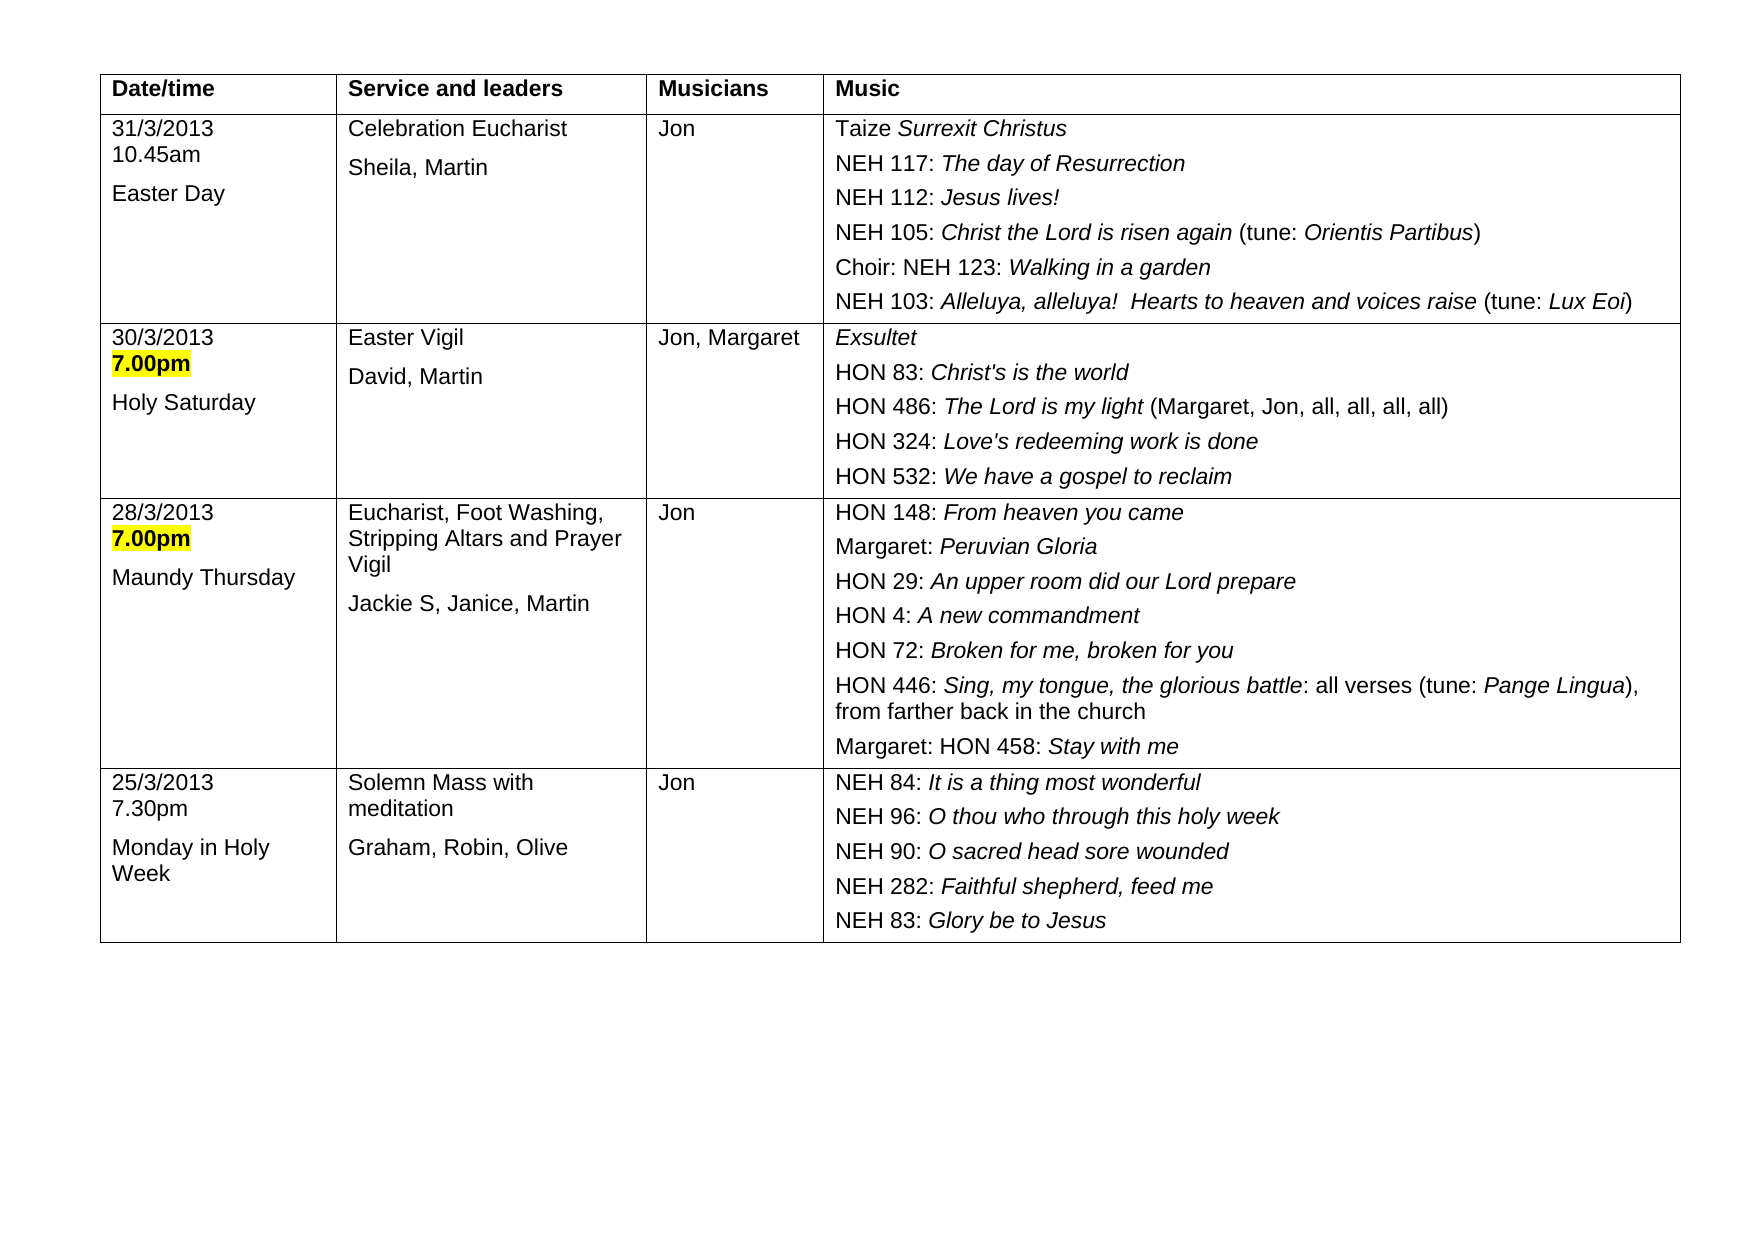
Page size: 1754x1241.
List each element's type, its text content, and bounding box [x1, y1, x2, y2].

table_cell Solemn Mass with meditation Graham, Robin, Olive [337, 769, 646, 942]
table_cell NEH 84: It is a thing most wonderful NEH 96: O thou who through this holy week NEH 90: O sacred head sore wounded NEH 282: Faithful shepherd, feed me NEH 83: Glory be to Jesus [824, 769, 1680, 942]
table_cell Eucharist, Foot Washing, Stripping Altars and Prayer Vigil Jackie S, Janice, Martin [337, 499, 646, 768]
table_cell 25/3/2013 7.30pm Monday in Holy Week [101, 769, 336, 942]
table_header Music [824, 75, 1680, 114]
table_cell Taize Surrexit Christus NEH 117: The day of Resurrection NEH 112: Jesus lives! NEH 105: Christ the Lord is risen again (tune: Orientis Partibus) Choir: NEH 123: Walking in a garden NEH 103: Alleluya, alleluya! Hearts to heaven and voices raise (tune: Lux Eoi) [824, 115, 1680, 323]
table_cell Celebration Eucharist Sheila, Martin [337, 115, 646, 323]
table_cell Exsultet HON 83: Christ's is the world HON 486: The Lord is my light (Margaret, Jon, all, all, all, all) HON 324: Love's redeeming work is done HON 532: We have a gospel to reclaim [824, 324, 1680, 497]
table_header Service and leaders [337, 75, 646, 114]
table_header Musicians [647, 75, 823, 114]
table_cell 31/3/2013 10.45am Easter Day [101, 115, 336, 323]
table_cell Easter Vigil David, Martin [337, 324, 646, 497]
table_cell Jon [647, 769, 823, 942]
table_cell 30/3/2013 7.00pm Holy Saturday [101, 324, 336, 497]
table_cell 28/3/2013 7.00pm Maundy Thursday [101, 499, 336, 768]
table_cell Jon, Margaret [647, 324, 823, 497]
table_cell Jon [647, 499, 823, 768]
table_header Date/time [101, 75, 336, 114]
table_cell HON 148: From heaven you came Margaret: Peruvian Gloria HON 29: An upper room did our Lord prepare HON 4: A new commandment HON 72: Broken for me, broken for you HON 446: Sing, my tongue, the glorious battle: all verses (tune: Pange Lingua), from farther back in the church Margaret: HON 458: Stay with me [824, 499, 1680, 768]
table_cell Jon [647, 115, 823, 323]
